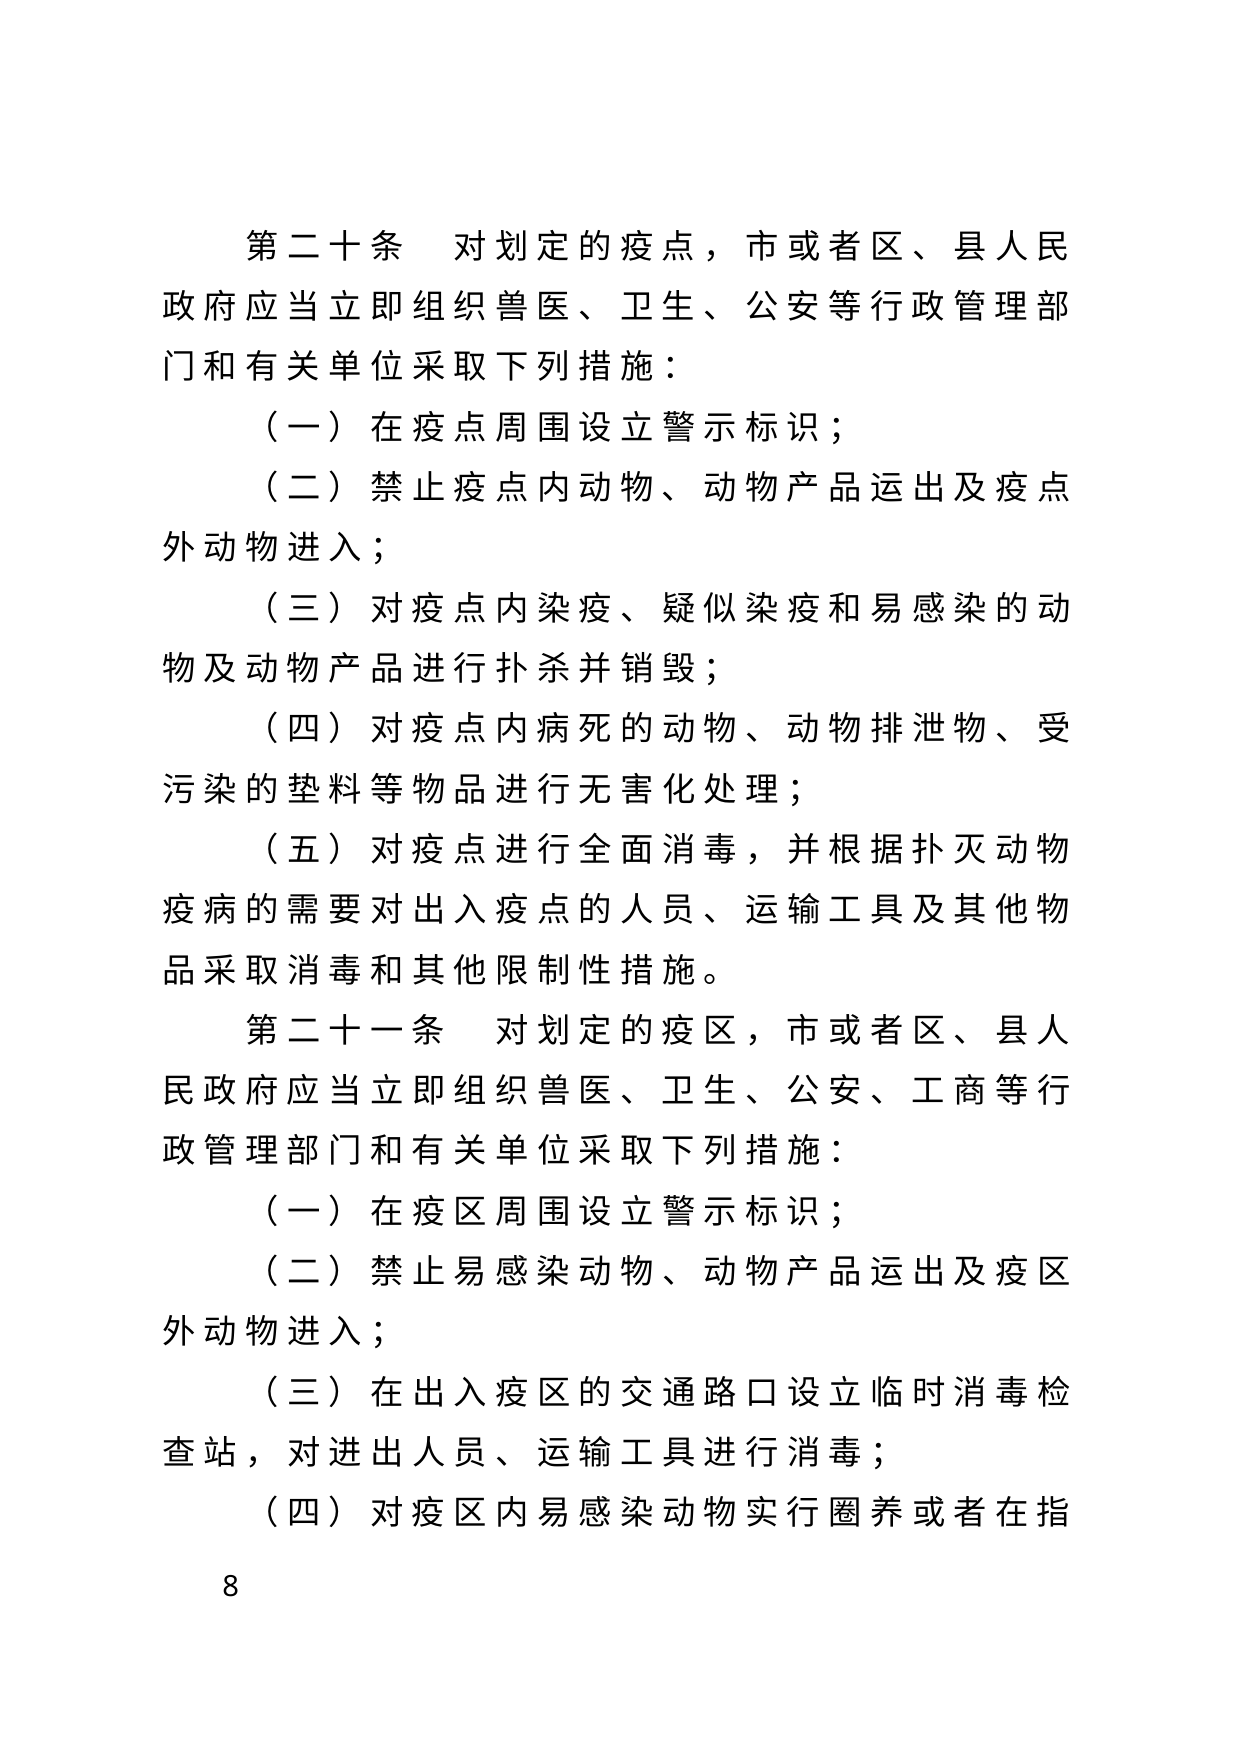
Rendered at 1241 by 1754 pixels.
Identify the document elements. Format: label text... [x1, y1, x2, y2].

text 第二十一条 对划定的疫区，市或者区、县人民政府应当立即组织兽医、卫生、公安、工商等行政管理部门和有关单位采取下列措施： [162, 998, 1078, 1178]
text （五）对疫点进行全面消毒，并根据扑灭动物疫病的需要对出入疫点的人员、运输工具及其他物品采取消毒和其他限制性措施。 [162, 817, 1078, 998]
text 第二十条 对划定的疫点，市或者区、县人民政府应当立即组织兽医、卫生、公安等行政管理部门和有关单位采取下列措施： [162, 213, 1078, 394]
text （二）禁止易感染动物、动物产品运出及疫区外动物进入； [162, 1239, 1078, 1359]
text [162, 1480, 1078, 1540]
text （三）在出入疫区的交通路口设立临时消毒检查站，对进出人员、运输工具进行消毒； [162, 1359, 1078, 1480]
text （一）在疫点周围设立警示标识； [162, 394, 1078, 455]
text （一）在疫区周围设立警示标识； [162, 1178, 1078, 1239]
text （四）对疫点内病死的动物、动物排泄物、受污染的垫料等物品进行无害化处理； [162, 696, 1078, 817]
text （二）禁止疫点内动物、动物产品运出及疫点外动物进入； [162, 455, 1078, 575]
text （三）对疫点内染疫、疑似染疫和易感染的动物及动物产品进行扑杀并销毁； [162, 575, 1078, 696]
